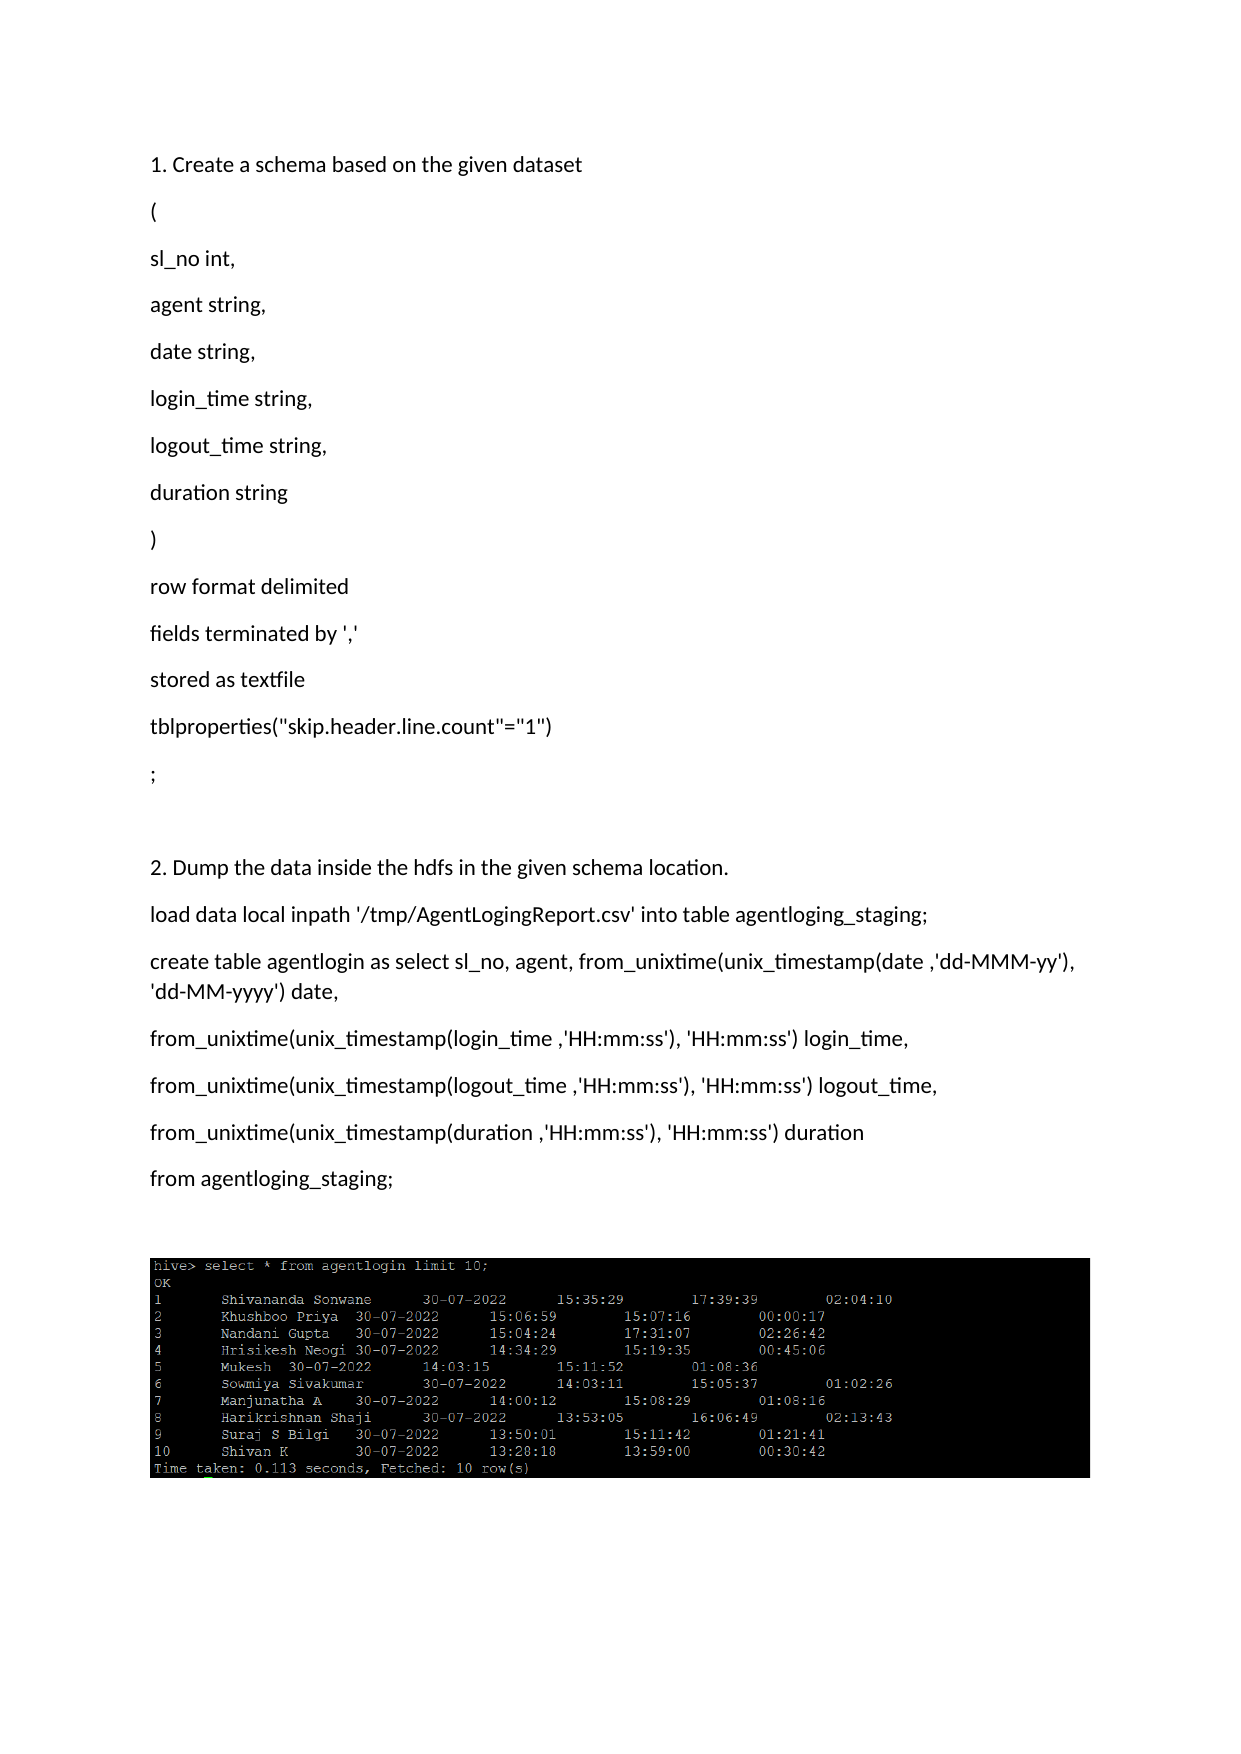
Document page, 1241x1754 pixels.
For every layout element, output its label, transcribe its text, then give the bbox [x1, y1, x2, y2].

text login_time string, [150, 384, 1090, 412]
text sl_no int, [150, 244, 1090, 272]
text row format delimited [150, 572, 1090, 600]
text 2. Dump the data inside the hdfs in the given schema location. [150, 853, 1090, 881]
text logout_time string, [150, 431, 1090, 459]
text ( [150, 197, 1090, 225]
text from agentloging_staging; [150, 1164, 1090, 1193]
text ; [150, 759, 1090, 787]
text agent string, [150, 291, 1090, 319]
text tblproperties("skip.header.line.count"="1") [150, 712, 1090, 741]
text from_unixtime(unix_timestamp(login_time ,'HH:mm:ss'), 'HH:mm:ss') login_time, [150, 1024, 1090, 1052]
text create table agentlogin as select sl_no, agent, from_unixtime(unix_timestamp(date ,'dd-MMM-yy'), 'dd-MM-yyyy') date, [150, 947, 1090, 1005]
text fields terminated by ',' [150, 619, 1090, 647]
text from_unixtime(unix_timestamp(duration ,'HH:mm:ss'), 'HH:mm:ss') duration [150, 1118, 1090, 1146]
text 1. Create a schema based on the given dataset [150, 150, 1090, 178]
text date string, [150, 337, 1090, 366]
text from_unixtime(unix_timestamp(logout_time ,'HH:mm:ss'), 'HH:mm:ss') logout_time, [150, 1071, 1090, 1099]
text stored as textfile [150, 666, 1090, 694]
text ) [150, 525, 1090, 553]
text load data local inpath '/tmp/AgentLogingReport.csv' into table agentloging_staging; [150, 900, 1090, 928]
text duration string [150, 478, 1090, 506]
picture [150, 1258, 1091, 1478]
